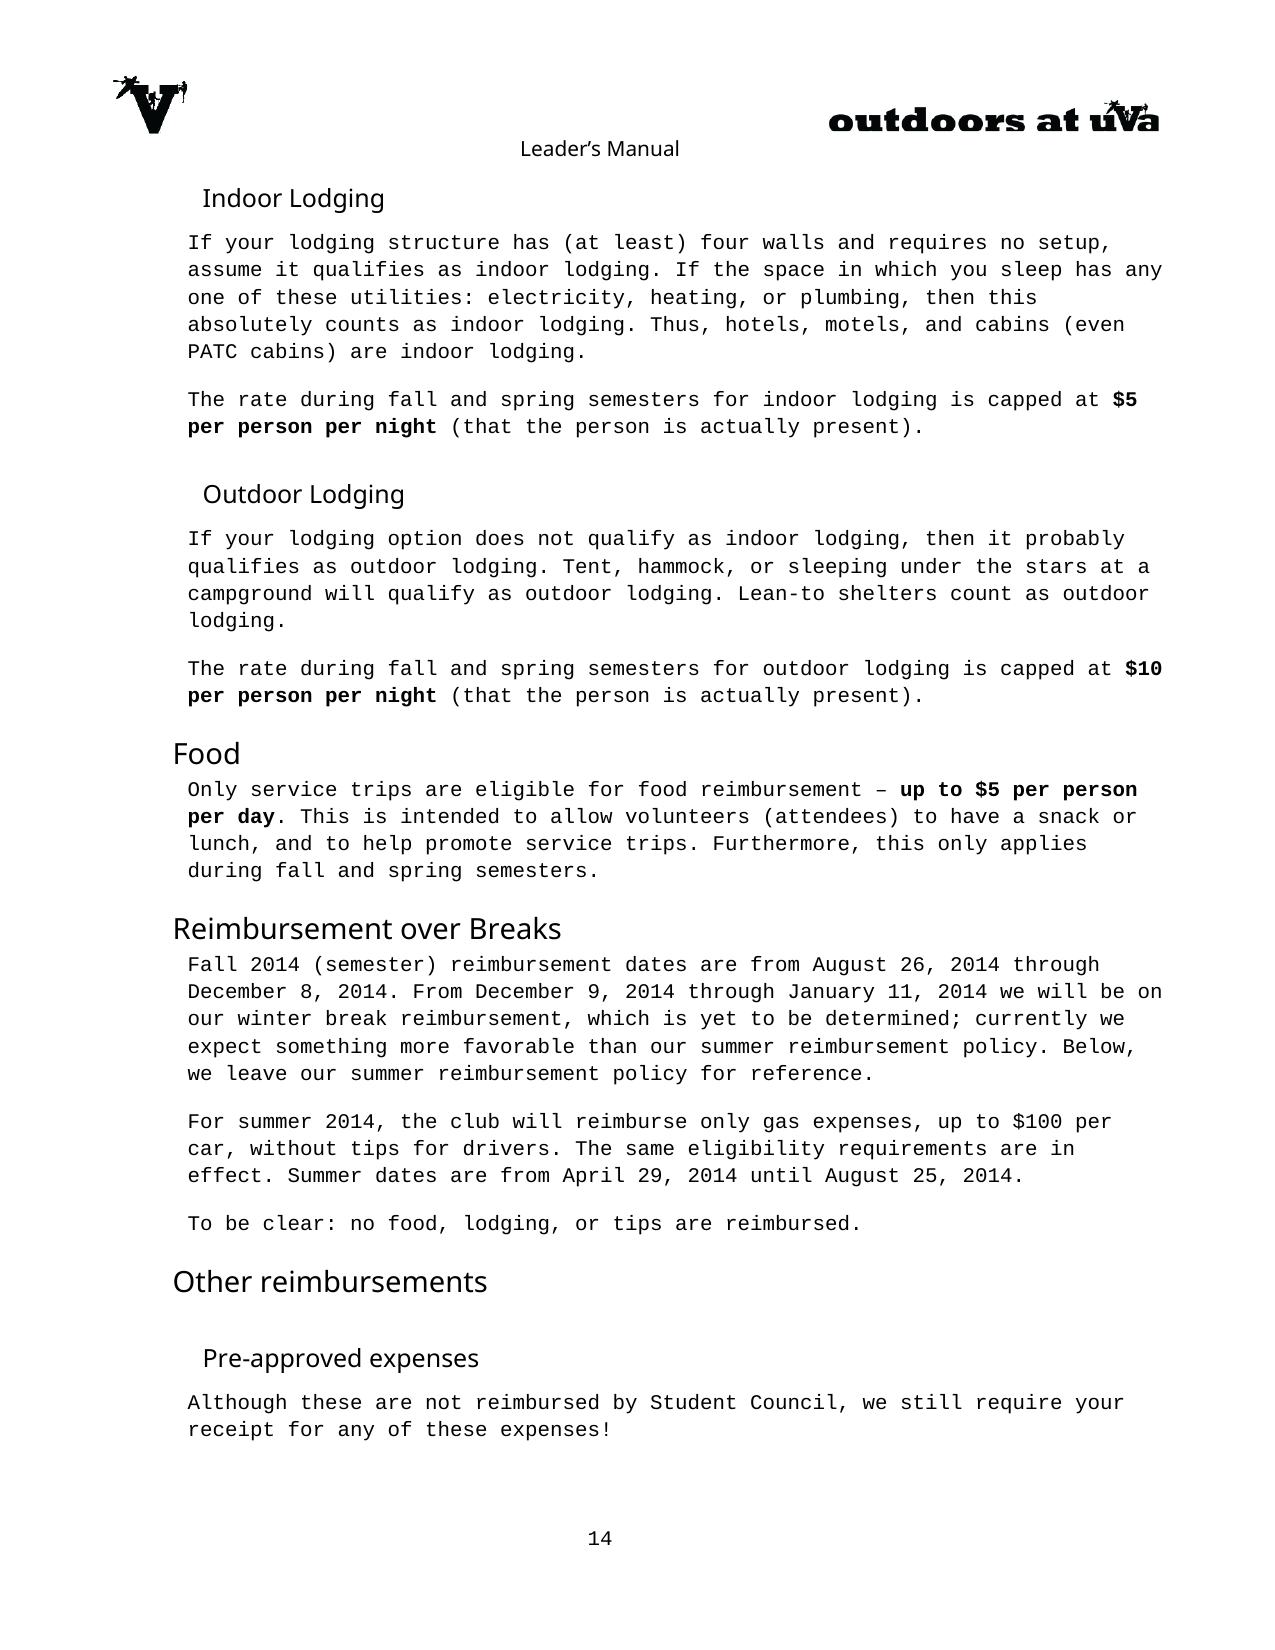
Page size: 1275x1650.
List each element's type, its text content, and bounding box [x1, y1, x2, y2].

subtitle Indoor Lodging [202, 181, 1162, 215]
text Fall 2014 (semester) reimbursement dates are from August 26, 2014 through December 8, 2014. From December 9, 2014 through January 11, 2014 we will be on our winter break reimbursement, which is yet to be determined; currently we expect something more favorable than our summer reimbursement policy. Below, we leave our summer reimbursement policy for reference. [187, 954, 1162, 1086]
text Although these are not reimbursed by Student Council, we still require your receipt for any of these expenses! [187, 1392, 1162, 1443]
text If your lodging option does not qualify as indoor lodging, then it probably qualifies as outdoor lodging. Tent, hammock, or sleeping under the stars at a campground will qualify as outdoor lodging. Lean-to shelters count as outdoor lodging. [187, 528, 1162, 634]
subtitle Outdoor Lodging [202, 477, 1162, 511]
text If your lodging structure has (at least) four walls and requires no setup, assume it qualifies as indoor lodging. If the space in which you sleep has any one of these utilities: electricity, heating, or plumbing, then this absolutely counts as indoor lodging. Thus, hotels, motels, and cabins (even PATC cabins) are indoor lodging. [187, 232, 1162, 365]
subtitle Other reimbursements [172, 1261, 1162, 1301]
subtitle Reimbursement over Breaks [172, 908, 1162, 948]
subtitle Food [172, 733, 1162, 773]
text The rate during fall and spring semesters for indoor lodging is capped at $5 per person per night (that the person is actually present). [187, 389, 1162, 440]
picture [827, 99, 1159, 131]
text Only service trips are eligible for food reimbursement – up to $5 per person per day. This is intended to allow volunteers (attendees) to have a snack or lunch, and to help promote service trips. Furthermore, this only applies during fall and spring semesters. [187, 779, 1162, 884]
subtitle Pre-approved expenses [202, 1340, 1162, 1374]
text The rate during fall and spring semesters for outdoor lodging is capped at $10 per person per night (that the person is actually present). [187, 658, 1162, 709]
picture [112, 75, 188, 134]
text For summer 2014, the club will reimburse only gas expenses, up to $100 per car, without tips for drivers. The same eligibility requirements are in effect. Summer dates are from April 29, 2014 until August 25, 2014. [187, 1111, 1162, 1189]
text To be clear: no food, lodging, or tips are reimbursed. [187, 1213, 1162, 1237]
